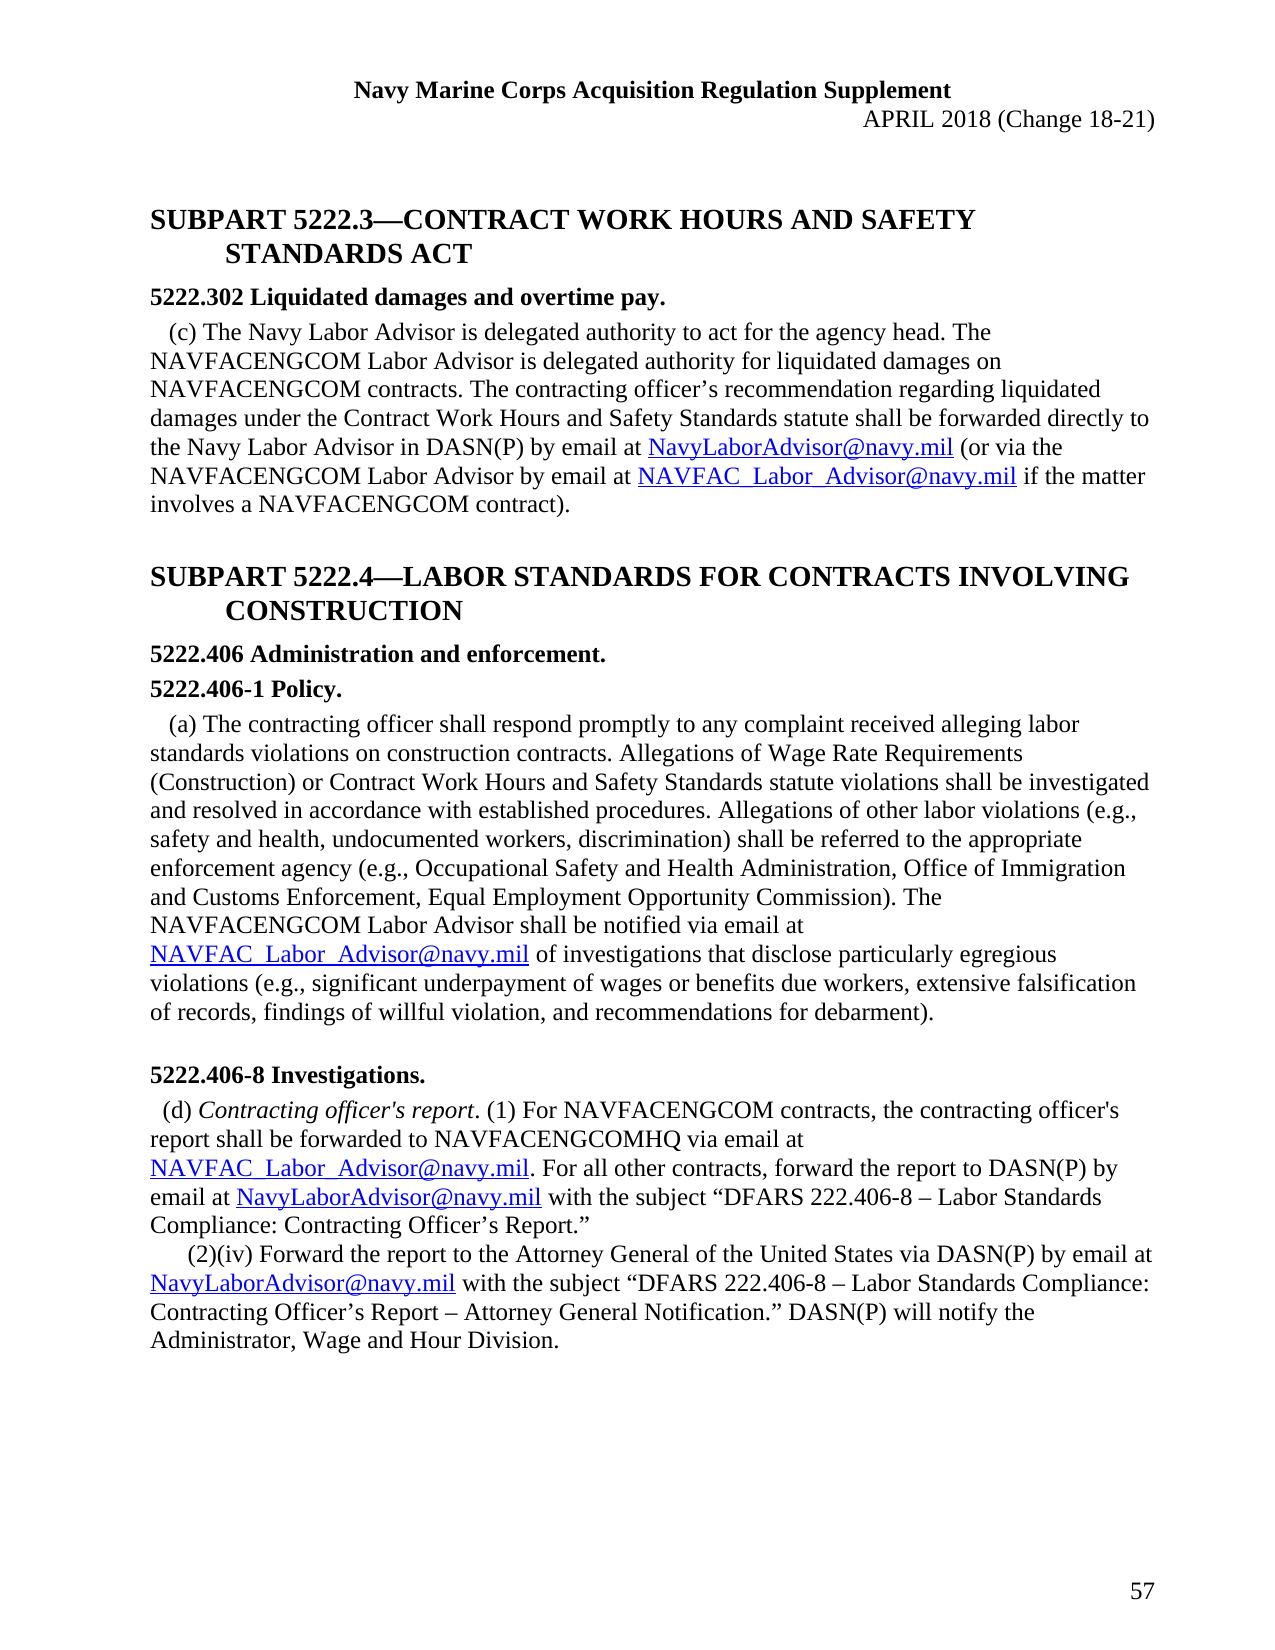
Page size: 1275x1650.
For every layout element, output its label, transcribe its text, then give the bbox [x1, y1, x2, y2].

subtitle 5222.406-8 Investigations. [150, 1060, 1155, 1089]
subtitle 5222.302 Liquidated damages and overtime pay. [150, 282, 1155, 311]
text (c) The Navy Labor Advisor is delegated authority to act for the agency head. The NAVFACENGCOM Labor Advisor is delegated authority for liquidated damages on NAVFACENGCOM contracts. The contracting officer’s recommendation regarding liquidated damages under the Contract Work Hours and Safety Standards statute shall be forwarded directly to the Navy Labor Advisor in DASN(P) by email at NavyLaborAdvisor@navy.mil (or via the NAVFACENGCOM Labor Advisor by email at NAVFAC_Labor_Advisor@navy.mil if the matter involves a NAVFACENGCOM contract). [150, 317, 1155, 518]
text (a) The contracting officer shall respond promptly to any complaint received alleging labor standards violations on construction contracts. Allegations of Wage Rate Requirements (Construction) or Contract Work Hours and Safety Standards statute violations shall be investigated and resolved in accordance with established procedures. Allegations of other labor violations (e.g., safety and health, undocumented workers, discrimination) shall be referred to the appropriate enforcement agency (e.g., Occupational Safety and Health Administration, Office of Immigration and Customs Enforcement, Equal Employment Opportunity Commission). The NAVFACENGCOM Labor Advisor shall be notified via email at NAVFAC_Labor_Advisor@navy.mil of investigations that disclose particularly egregious violations (e.g., significant underpayment of wages or benefits due workers, extensive falsification of records, findings of willful violation, and recommendations for debarment). [150, 709, 1155, 1025]
text (2)(iv) Forward the report to the Attorney General of the United States via DASN(P) by email at NavyLaborAdvisor@navy.mil with the subject “DFARS 222.406-8 – Labor Standards Compliance: Contracting Officer’s Report – Attorney General Notification.” DASN(P) will notify the Administrator, Wage and Hour Division. [150, 1239, 1155, 1354]
text (d) Contracting officer's report. (1) For NAVFACENGCOM contracts, the contracting officer's report shall be forwarded to NAVFACENGCOMHQ via email at NAVFAC_Labor_Advisor@navy.mil. For all other contracts, forward the report to DASN(P) by email at NavyLaborAdvisor@navy.mil with the subject “DFARS 222.406-8 – Labor Standards Compliance: Contracting Officer’s Report.” [150, 1095, 1155, 1239]
subtitle SUBPART 5222.4—LABOR STANDARDS FOR CONTRACTS INVOLVING CONSTRUCTION [150, 559, 1155, 627]
subtitle 5222.406-1 Policy. [150, 674, 1155, 703]
subtitle SUBPART 5222.3—CONTRACT WORK HOURS AND SAFETY STANDARDS ACT [150, 202, 1155, 269]
subtitle 5222.406 Administration and enforcement. [150, 639, 1155, 668]
